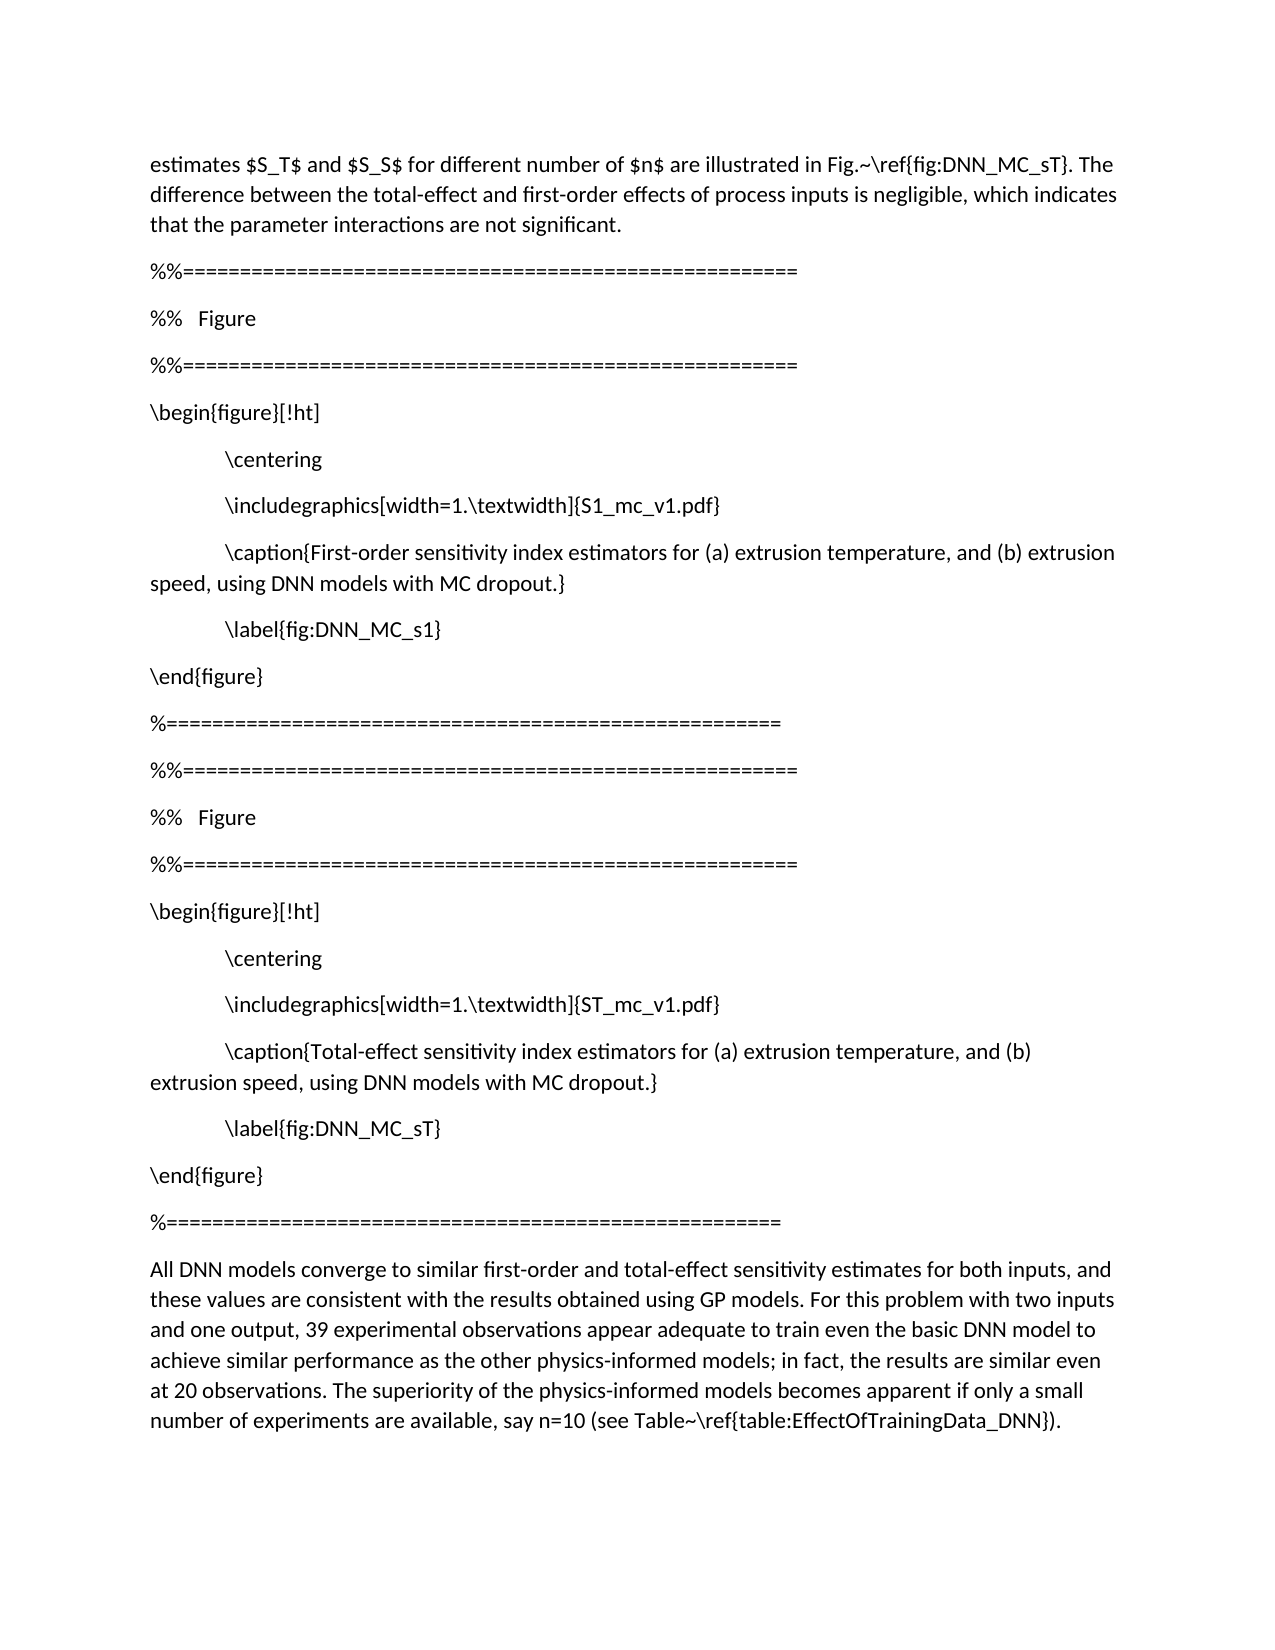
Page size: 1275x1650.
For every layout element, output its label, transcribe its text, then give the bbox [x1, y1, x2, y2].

text %%====================================================== [150, 351, 1125, 379]
text %%====================================================== [150, 850, 1125, 878]
text \caption{First-order sensitivity index estimators for (a) extrusion temperature, and (b) extrusion speed, using DNN models with MC dropout.} [150, 538, 1125, 597]
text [150, 150, 1125, 238]
text \end{figure} [150, 662, 1125, 691]
text %====================================================== [150, 709, 1125, 737]
text %% Figure [150, 304, 1125, 332]
text %% Figure [150, 803, 1125, 831]
text \label{fig:DNN_MC_sT} [150, 1114, 1125, 1143]
text %%====================================================== [150, 756, 1125, 784]
text \label{fig:DNN_MC_s1} [150, 616, 1125, 644]
text \caption{Total-effect sensitivity index estimators for (a) extrusion temperature, and (b) extrusion speed, using DNN models with MC dropout.} [150, 1037, 1125, 1096]
text \includegraphics[width=1.\textwidth]{ST_mc_v1.pdf} [150, 991, 1125, 1019]
text \begin{figure}[!ht] [150, 897, 1125, 925]
text \end{figure} [150, 1161, 1125, 1189]
text \includegraphics[width=1.\textwidth]{S1_mc_v1.pdf} [150, 492, 1125, 520]
text %%====================================================== [150, 257, 1125, 285]
text \begin{figure}[!ht] [150, 398, 1125, 426]
text \centering [150, 445, 1125, 473]
text \centering [150, 944, 1125, 972]
text All DNN models converge to similar first-order and total-effect sensitivity estimates for both inputs, and these values are consistent with the results obtained using GP models. For this problem with two inputs and one output, 39 experimental observations appear adequate to train even the basic DNN model to achieve similar performance as the other physics-informed models; in fact, the results are similar even at 20 observations. The superiority of the physics-informed models becomes apparent if only a small number of experiments are available, say n=10 (see Table~\ref{table:EffectOfTrainingData_DNN}). [150, 1255, 1125, 1434]
text %====================================================== [150, 1208, 1125, 1236]
